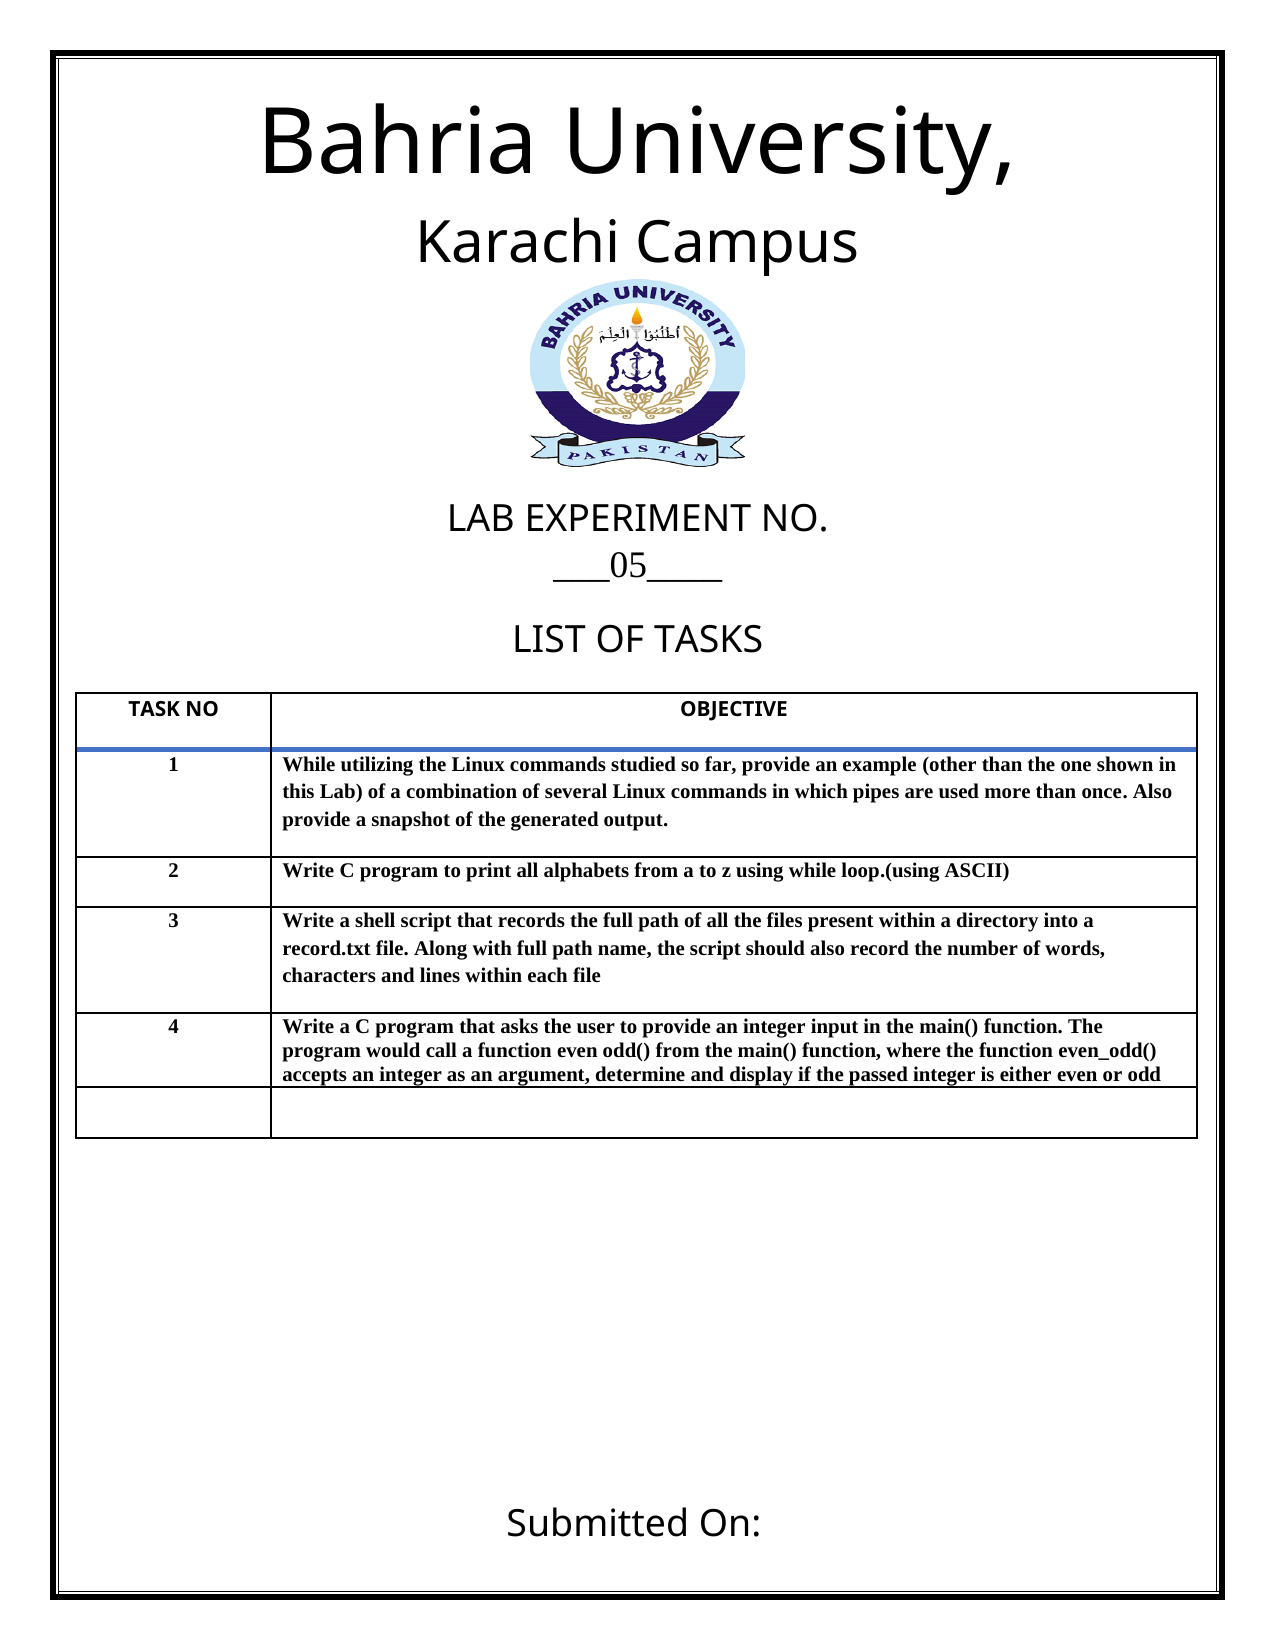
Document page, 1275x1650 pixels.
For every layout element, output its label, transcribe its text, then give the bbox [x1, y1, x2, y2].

table_cell Write a C program that asks the user to provide an integer input in the main() function. The program would call a function even odd() from the main() function, where the function even_odd() accepts an integer as an argument, determine and display if the passed integer is either even or odd [272, 1014, 1196, 1086]
table_cell 3 [77, 908, 270, 1012]
text LAB EXPERIMENT NO. [75, 491, 1200, 542]
text Karachi Campus [75, 200, 1200, 279]
table_cell 4 [77, 1014, 270, 1086]
picture [529, 279, 746, 467]
table_cell While utilizing the Linux commands studied so far, provide an example (other than the one shown in this Lab) of a combination of several Linux commands in which pipes are used more than once. Also provide a snapshot of the generated output. [272, 752, 1196, 856]
table_cell [272, 1088, 1196, 1137]
table_cell 1 [77, 752, 270, 856]
table_cell Write C program to print all alphabets from a to z using while loop.(using ASCII) [272, 858, 1196, 906]
table_cell 2 [77, 858, 270, 906]
table_cell Write a shell script that records the full path of all the files present within a directory into a record.txt file. Along with full path name, the script should also record the number of words, characters and lines within each file [272, 908, 1196, 1012]
table_header OBJECTIVE [272, 694, 1196, 747]
table_header TASK NO [77, 694, 270, 747]
text LIST OF TASKS [75, 613, 1200, 664]
text ___05____ [75, 542, 1200, 586]
table_cell [77, 1088, 270, 1137]
text Bahria University, [75, 75, 1200, 200]
text Submitted On: [75, 1496, 1200, 1547]
